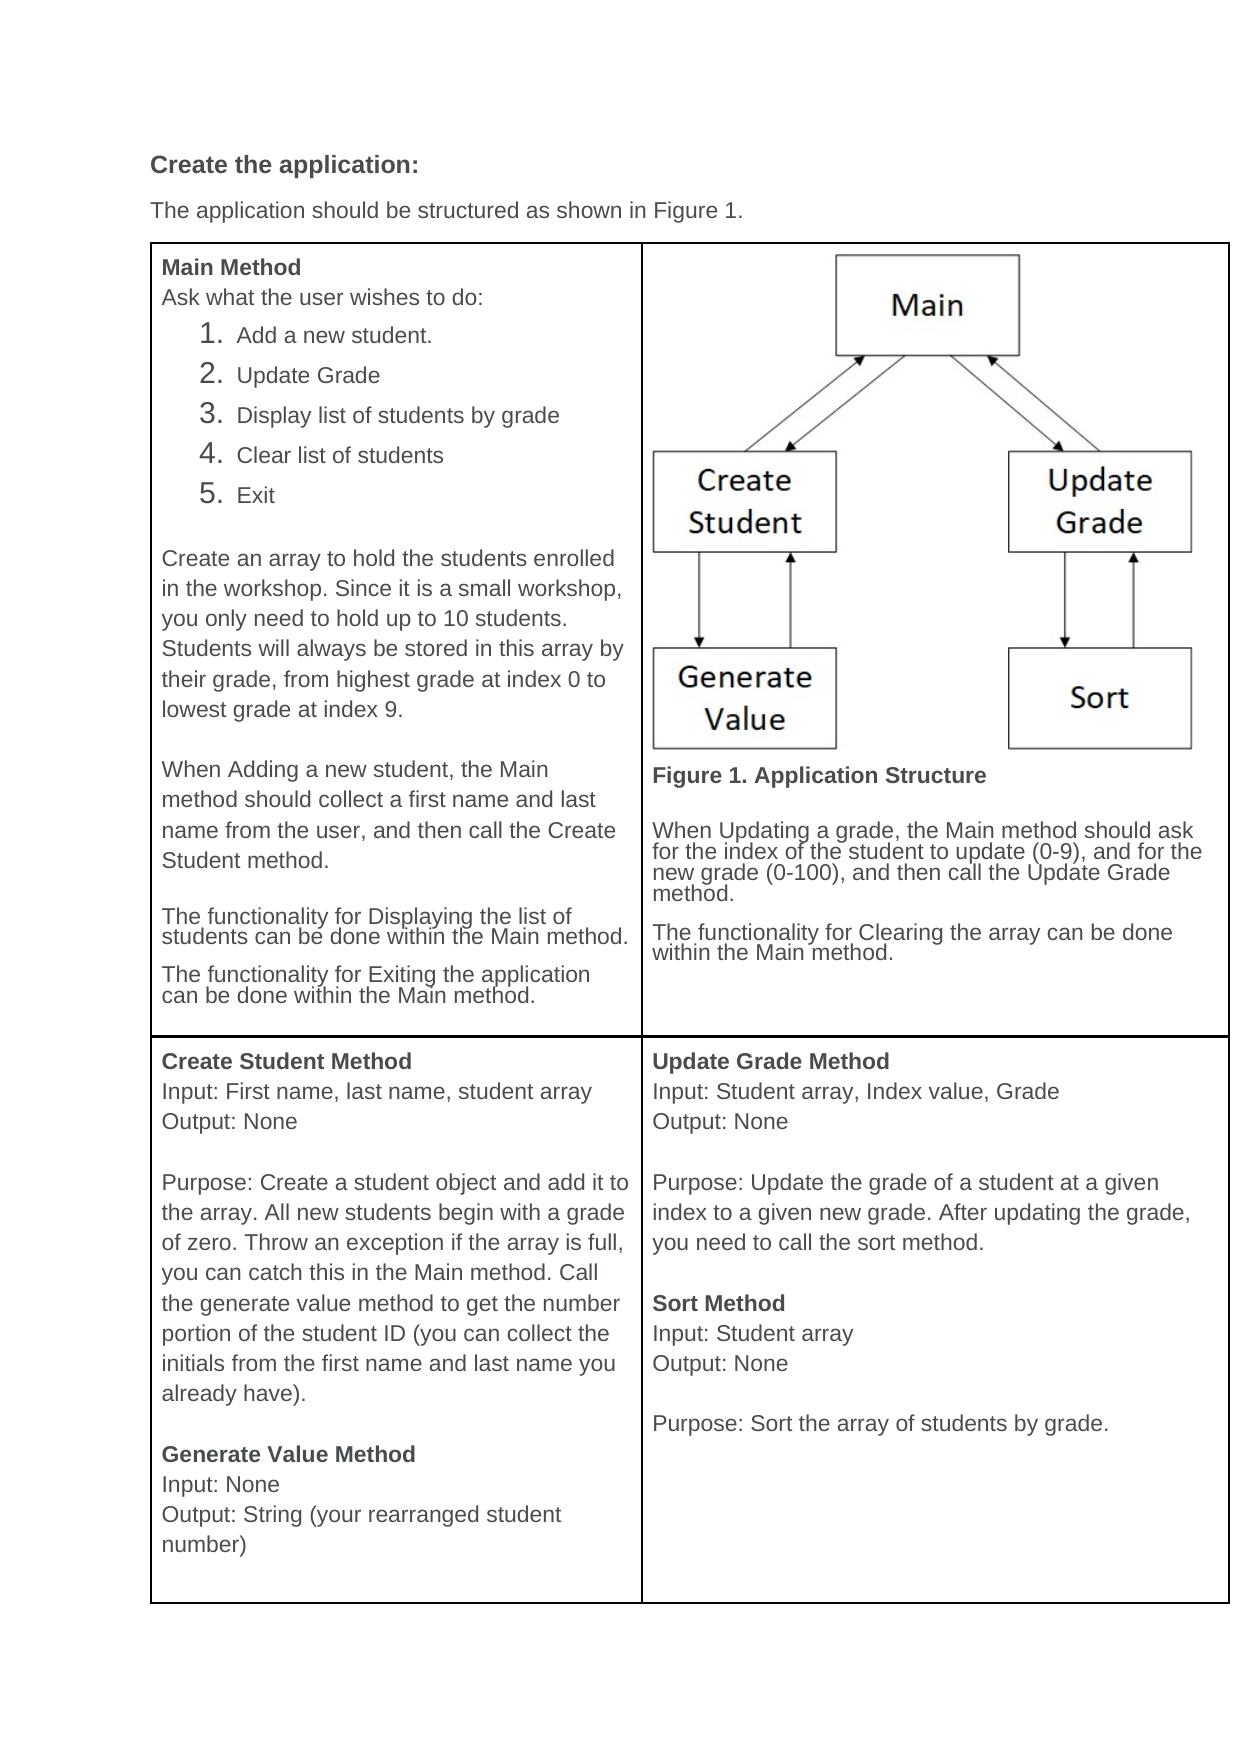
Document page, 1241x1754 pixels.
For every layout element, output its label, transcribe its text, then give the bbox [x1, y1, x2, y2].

table_header Figure 1. Application Structure When Updating a grade, the Main method should ask for the index of the student to update (0-9), and for the new grade (0-100), and then call the Update Grade method. The functionality for Clearing the array can be done within the Main method. [643, 244, 1228, 1035]
table_header Main Method Ask what the user wishes to do: Add a new student. Update Grade Display list of students by grade Clear list of students Exit Create an array to hold the students enrolled in the workshop. Since it is a small workshop, you only need to hold up to 10 students. Students will always be stored in this array by their grade, from highest grade at index 0 to lowest grade at index 9. When Adding a new student, the Main method should collect a first name and last name from the user, and then call the Create Student method. The functionality for Displaying the list of students can be done within the Main method. The functionality for Exiting the application can be done within the Main method. [152, 244, 641, 1035]
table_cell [152, 1038, 641, 1602]
picture [652, 254, 1193, 758]
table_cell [643, 1038, 1228, 1602]
text Create the application: [150, 150, 1090, 179]
text The application should be structured as shown in Figure 1. [150, 197, 1090, 223]
